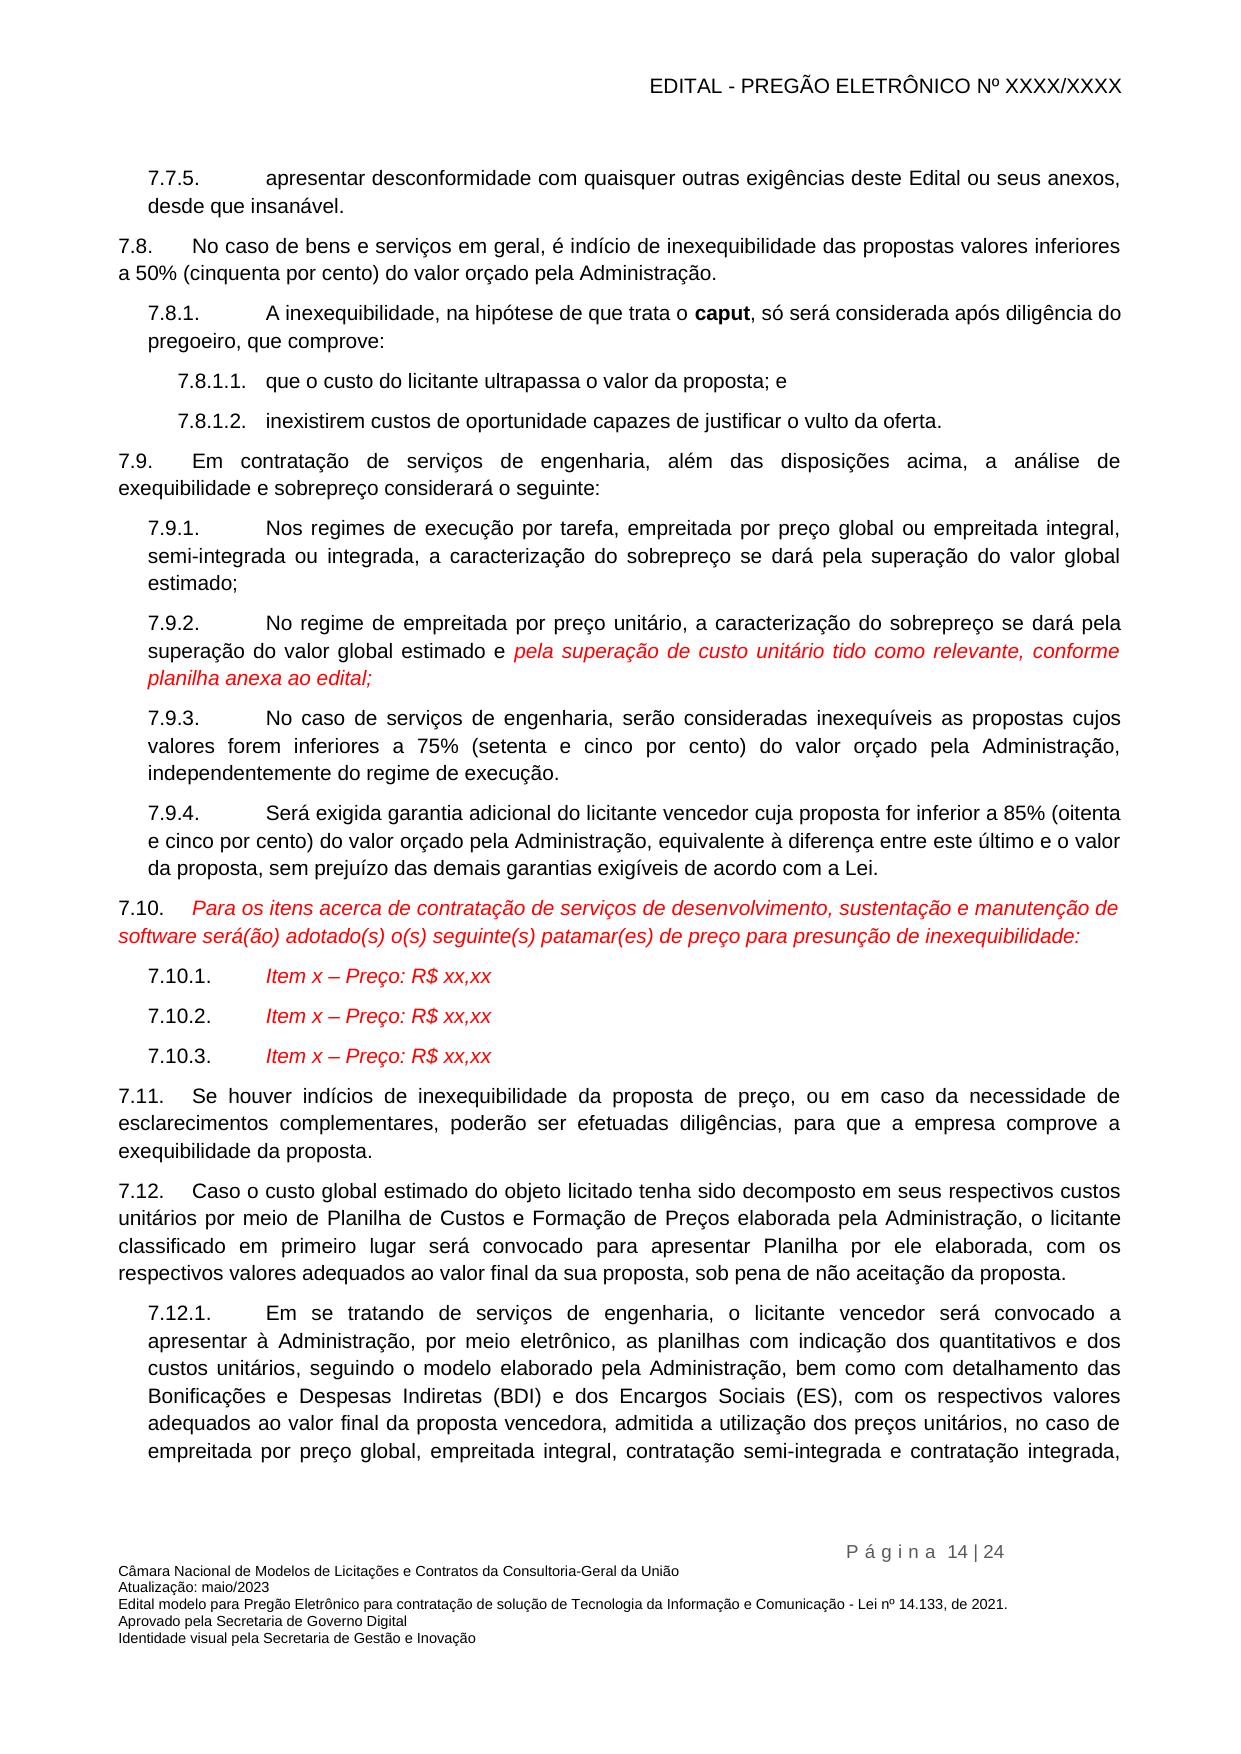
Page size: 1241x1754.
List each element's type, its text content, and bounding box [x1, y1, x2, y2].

text Em contratação de serviços de engenharia, além das disposições acima, a análise de exequibilidade e sobrepreço considerará o seguinte: [118, 448, 1122, 500]
text que o custo do licitante ultrapassa o valor da proposta; e [177, 368, 1122, 392]
text Caso o custo global estimado do objeto licitado tenha sido decomposto em seus respectivos custos unitários por meio de Planilha de Custos e Formação de Preços elaborada pela Administração, o licitante classificado em primeiro lugar será convocado para apresentar Planilha por ele elaborada, com os respectivos valores adequados ao valor final da sua proposta, sob pena de não aceitação da proposta. [118, 1178, 1122, 1285]
text A inexequibilidade, na hipótese de que trata o caput, só será considerada após diligência do pregoeiro, que comprove: [148, 301, 1122, 352]
text No caso de serviços de engenharia, serão consideradas inexequíveis as propostas cujos valores forem inferiores a 75% (setenta e cinco por cento) do valor orçado pela Administração, independentemente do regime de execução. [148, 706, 1122, 785]
text Item x – Preço: R$ xx,xx [148, 1043, 1122, 1067]
text apresentar desconformidade com quaisquer outras exigências deste Edital ou seus anexos, desde que insanável. [148, 166, 1122, 217]
text inexistirem custos de oportunidade capazes de justificar o vulto da oferta. [177, 408, 1122, 432]
text No caso de bens e serviços em geral, é indício de inexequibilidade das propostas valores inferiores a 50% (cinquenta por cento) do valor orçado pela Administração. [118, 233, 1122, 285]
text Nos regimes de execução por tarefa, empreitada por preço global ou empreitada integral, semi-integrada ou integrada, a caracterização do sobrepreço se dará pela superação do valor global estimado; [148, 516, 1122, 595]
text Item x – Preço: R$ xx,xx [148, 963, 1122, 987]
text Se houver indícios de inexequibilidade da proposta de preço, ou em caso da necessidade de esclarecimentos complementares, poderão ser efetuadas diligências, para que a empresa comprove a exequibilidade da proposta. [118, 1083, 1122, 1162]
text Será exigida garantia adicional do licitante vencedor cuja proposta for inferior a 85% (oitenta e cinco por cento) do valor orçado pela Administração, equivalente à diferença entre este último e o valor da proposta, sem prejuízo das demais garantias exigíveis de acordo com a Lei. [148, 801, 1122, 880]
text No regime de empreitada por preço unitário, a caracterização do sobrepreço se dará pela superação do valor global estimado e pela superação de custo unitário tido como relevante, conforme planilha anexa ao edital; [148, 611, 1122, 690]
text Para os itens acerca de contratação de serviços de desenvolvimento, sustentação e manutenção de software será(ão) adotado(s) o(s) seguinte(s) patamar(es) de preço para presunção de inexequibilidade: [118, 896, 1122, 947]
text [148, 1301, 1122, 1462]
text Item x – Preço: R$ xx,xx [148, 1003, 1122, 1027]
